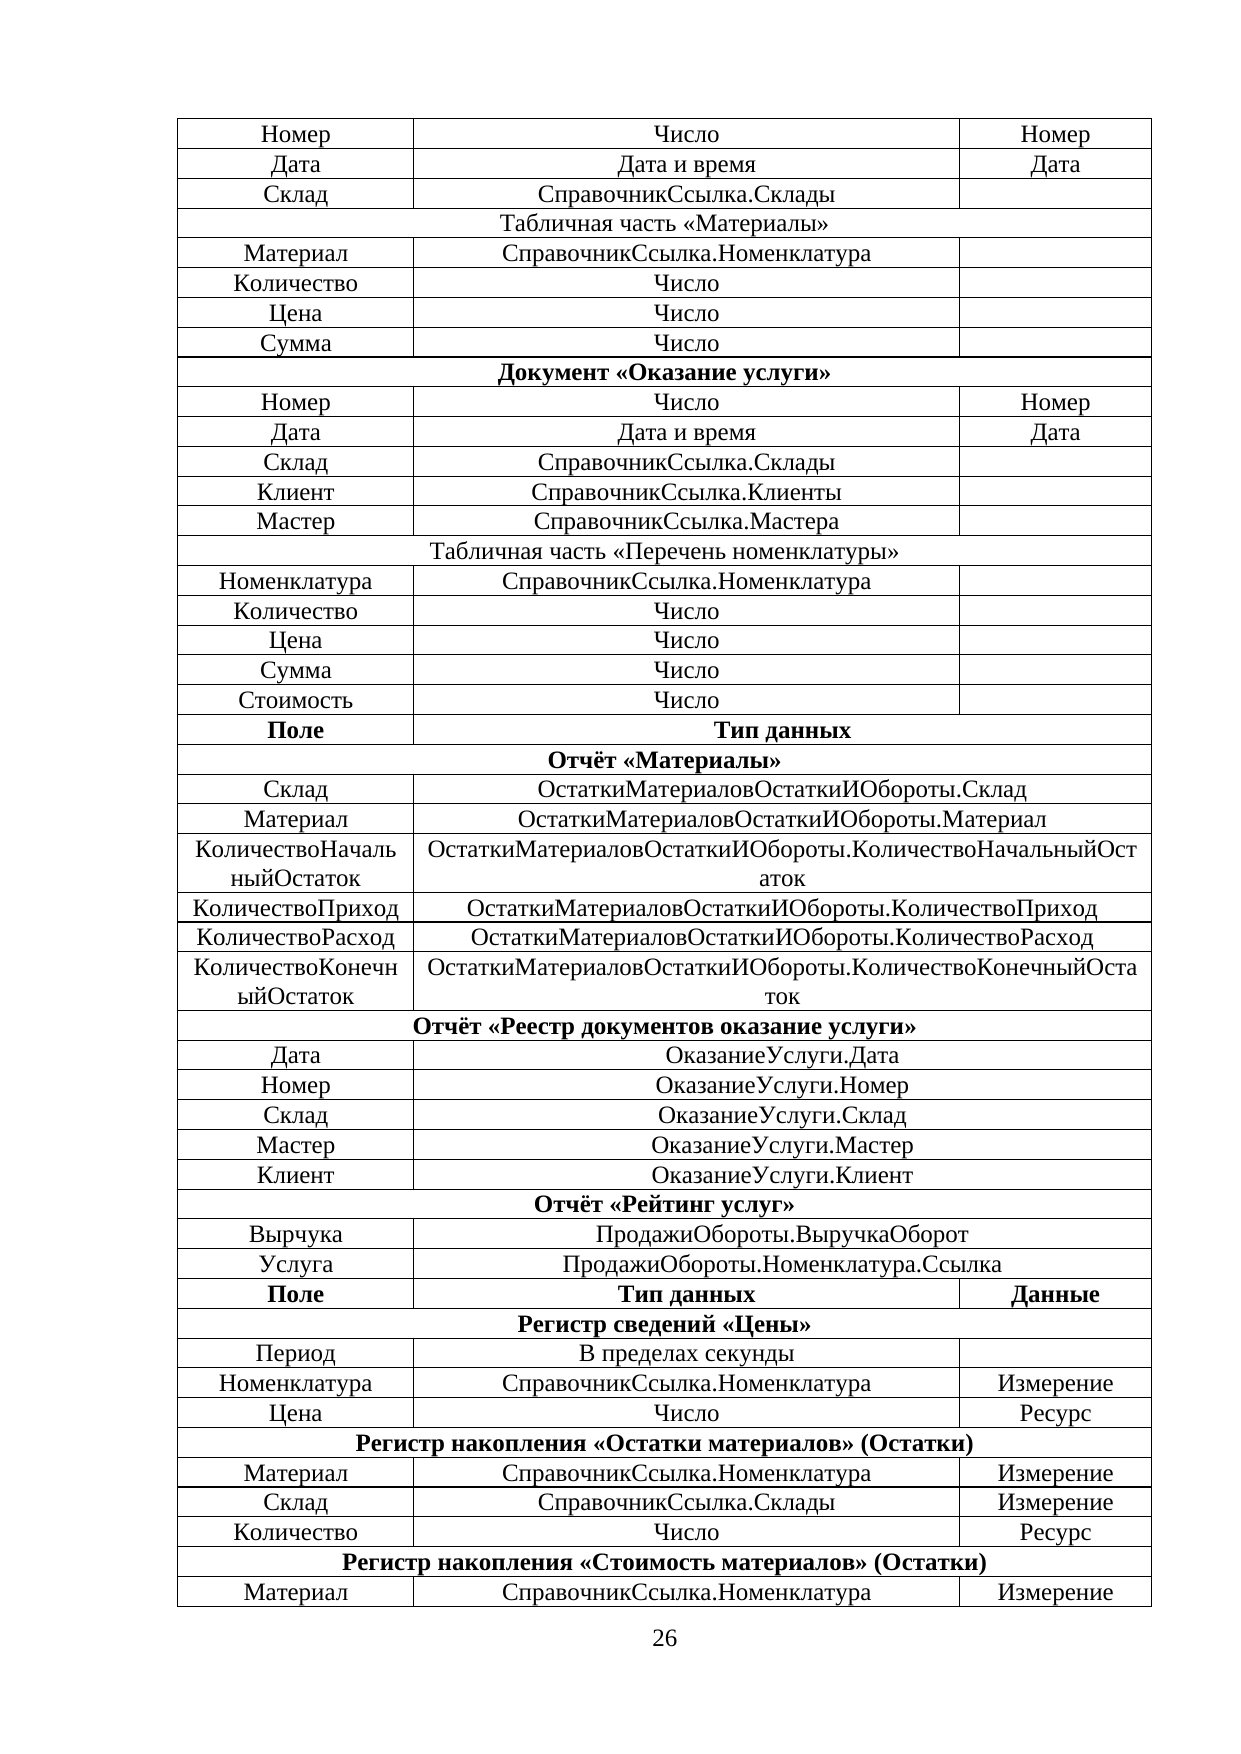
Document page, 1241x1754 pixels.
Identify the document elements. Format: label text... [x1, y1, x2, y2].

table_cell Материал [178, 804, 413, 833]
table_cell Число [414, 1398, 959, 1427]
table_cell [960, 268, 1151, 297]
table_cell Число [414, 328, 959, 356]
table_cell Цена [178, 298, 413, 327]
table_cell Ресурс [960, 1398, 1151, 1427]
table_cell Измерение [960, 1488, 1151, 1516]
table_cell ОстаткиМатериаловОстаткиИОбороты.КоличествоНачальныйОстаток [414, 834, 1151, 892]
table_cell Вырчука [178, 1219, 413, 1248]
table_cell Номер [960, 119, 1151, 148]
table_cell ПродажиОбороты.ВыручкаОборот [414, 1219, 1151, 1248]
table_cell Материал [178, 1458, 413, 1486]
table_cell ОстаткиМатериаловОстаткиИОбороты.КоличествоКонечныйОстаток [414, 952, 1151, 1010]
table_cell [960, 626, 1151, 654]
table_cell Дата [178, 417, 413, 446]
table_cell Табличная часть «Материалы» [178, 209, 1151, 237]
table_cell Регистр накопления «Стоимость материалов» (Остатки) [178, 1547, 1151, 1576]
table_cell СправочникСсылка.Клиенты [414, 477, 959, 505]
table_cell СправочникСсылка.Номенклатура [414, 238, 959, 267]
table_cell Номер [178, 119, 413, 148]
table_cell КоличествоНачальныйОстаток [178, 834, 413, 892]
table_cell Количество [178, 596, 413, 624]
table_cell Число [414, 298, 959, 327]
table_cell ОстаткиМатериаловОстаткиИОбороты.Склад [414, 775, 1151, 803]
table_cell ОстаткиМатериаловОстаткиИОбороты.КоличествоРасход [414, 923, 1151, 951]
table_cell ПродажиОбороты.Номенклатура.Ссылка [414, 1249, 1151, 1278]
table_cell Регистр накопления «Остатки материалов» (Остатки) [178, 1428, 1151, 1457]
table_cell [960, 328, 1151, 356]
table_cell Цена [178, 1398, 413, 1427]
table_cell [960, 566, 1151, 595]
table_cell Отчёт «Реестр документов оказание услуги» [178, 1011, 1151, 1039]
table_cell Число [414, 119, 959, 148]
table_cell Число [414, 387, 959, 416]
table_cell Измерение [960, 1368, 1151, 1397]
table_cell Отчёт «Рейтинг услуг» [178, 1190, 1151, 1218]
table_cell Дата [960, 417, 1151, 446]
table_cell Мастер [178, 1130, 413, 1159]
table_cell Число [414, 268, 959, 297]
table_cell Число [414, 626, 959, 654]
table_cell Склад [178, 775, 413, 803]
table_cell Ресурс [960, 1517, 1151, 1546]
table_cell КоличествоРасход [178, 923, 413, 951]
table_cell СправочникСсылка.Склады [414, 1488, 959, 1516]
table_cell [960, 596, 1151, 624]
table_cell КоличествоПриход [178, 893, 413, 921]
table_cell Номер [178, 387, 413, 416]
table_cell ОказаниеУслуги.Дата [414, 1041, 1151, 1069]
table_cell Дата и время [414, 149, 959, 178]
table_cell Число [414, 655, 959, 684]
table_cell [960, 1339, 1151, 1367]
table_cell [960, 238, 1151, 267]
table_cell Поле [178, 715, 413, 744]
table_cell Цена [178, 626, 413, 654]
table_cell СправочникСсылка.Склады [414, 179, 959, 207]
table_cell ОказаниеУслуги.Мастер [414, 1130, 1151, 1159]
table_cell СправочникСсылка.Номенклатура [414, 1368, 959, 1397]
table_cell Дата [178, 149, 413, 178]
table_cell [960, 655, 1151, 684]
table_cell ОстаткиМатериаловОстаткиИОбороты.КоличествоПриход [414, 893, 1151, 921]
table_cell Услуга [178, 1249, 413, 1278]
table_cell Сумма [178, 655, 413, 684]
table_cell Мастер [178, 506, 413, 535]
table_cell Количество [178, 268, 413, 297]
table_cell Сумма [178, 328, 413, 356]
table_cell ОстаткиМатериаловОстаткиИОбороты.Материал [414, 804, 1151, 833]
table_cell ОказаниеУслуги.Склад [414, 1100, 1151, 1129]
table_cell Склад [178, 179, 413, 207]
table_cell В пределах секунды [414, 1339, 959, 1367]
table_cell Число [414, 1517, 959, 1546]
table_cell СправочникСсылка.Мастера [414, 506, 959, 535]
table_cell Поле [178, 1279, 413, 1308]
table_cell ОказаниеУслуги.Клиент [414, 1160, 1151, 1188]
table_cell Номенклатура [178, 1368, 413, 1397]
table_cell СправочникСсылка.Номенклатура [414, 1458, 959, 1486]
table_cell Клиент [178, 1160, 413, 1188]
table_cell [960, 447, 1151, 476]
table_cell [960, 298, 1151, 327]
table_cell Склад [178, 1100, 413, 1129]
table_cell Число [414, 685, 959, 714]
table_cell СправочникСсылка.Номенклатура [414, 1577, 959, 1606]
table_cell Тип данных [414, 1279, 959, 1308]
table_cell Тип данных [414, 715, 1151, 744]
table_cell Табличная часть «Перечень номенклатуры» [178, 536, 1151, 565]
table_cell Число [414, 596, 959, 624]
table_cell [960, 477, 1151, 505]
table_cell Количество [178, 1517, 413, 1546]
table_cell [960, 179, 1151, 207]
table_cell Период [178, 1339, 413, 1367]
table_cell Измерение [960, 1577, 1151, 1606]
table_cell Данные [960, 1279, 1151, 1308]
table_cell Дата [178, 1041, 413, 1069]
table_cell [960, 506, 1151, 535]
table_cell КоличествоКонечныйОстаток [178, 952, 413, 1010]
table_cell Клиент [178, 477, 413, 505]
table_cell Склад [178, 447, 413, 476]
table_cell Номенклатура [178, 566, 413, 595]
table_cell Номер [960, 387, 1151, 416]
table_cell Дата [960, 149, 1151, 178]
table_cell Номер [178, 1070, 413, 1099]
table_cell ОказаниеУслуги.Номер [414, 1070, 1151, 1099]
table_cell Регистр сведений «Цены» [178, 1309, 1151, 1337]
table_cell Материал [178, 1577, 413, 1606]
table_cell СправочникСсылка.Склады [414, 447, 959, 476]
table_cell [960, 685, 1151, 714]
table_cell Документ «Оказание услуги» [178, 358, 1151, 386]
table_cell Отчёт «Материалы» [178, 745, 1151, 773]
table_cell Дата и время [414, 417, 959, 446]
table_cell Стоимость [178, 685, 413, 714]
table_cell Материал [178, 238, 413, 267]
table_cell Склад [178, 1488, 413, 1516]
table_cell Измерение [960, 1458, 1151, 1486]
table_cell СправочникСсылка.Номенклатура [414, 566, 959, 595]
